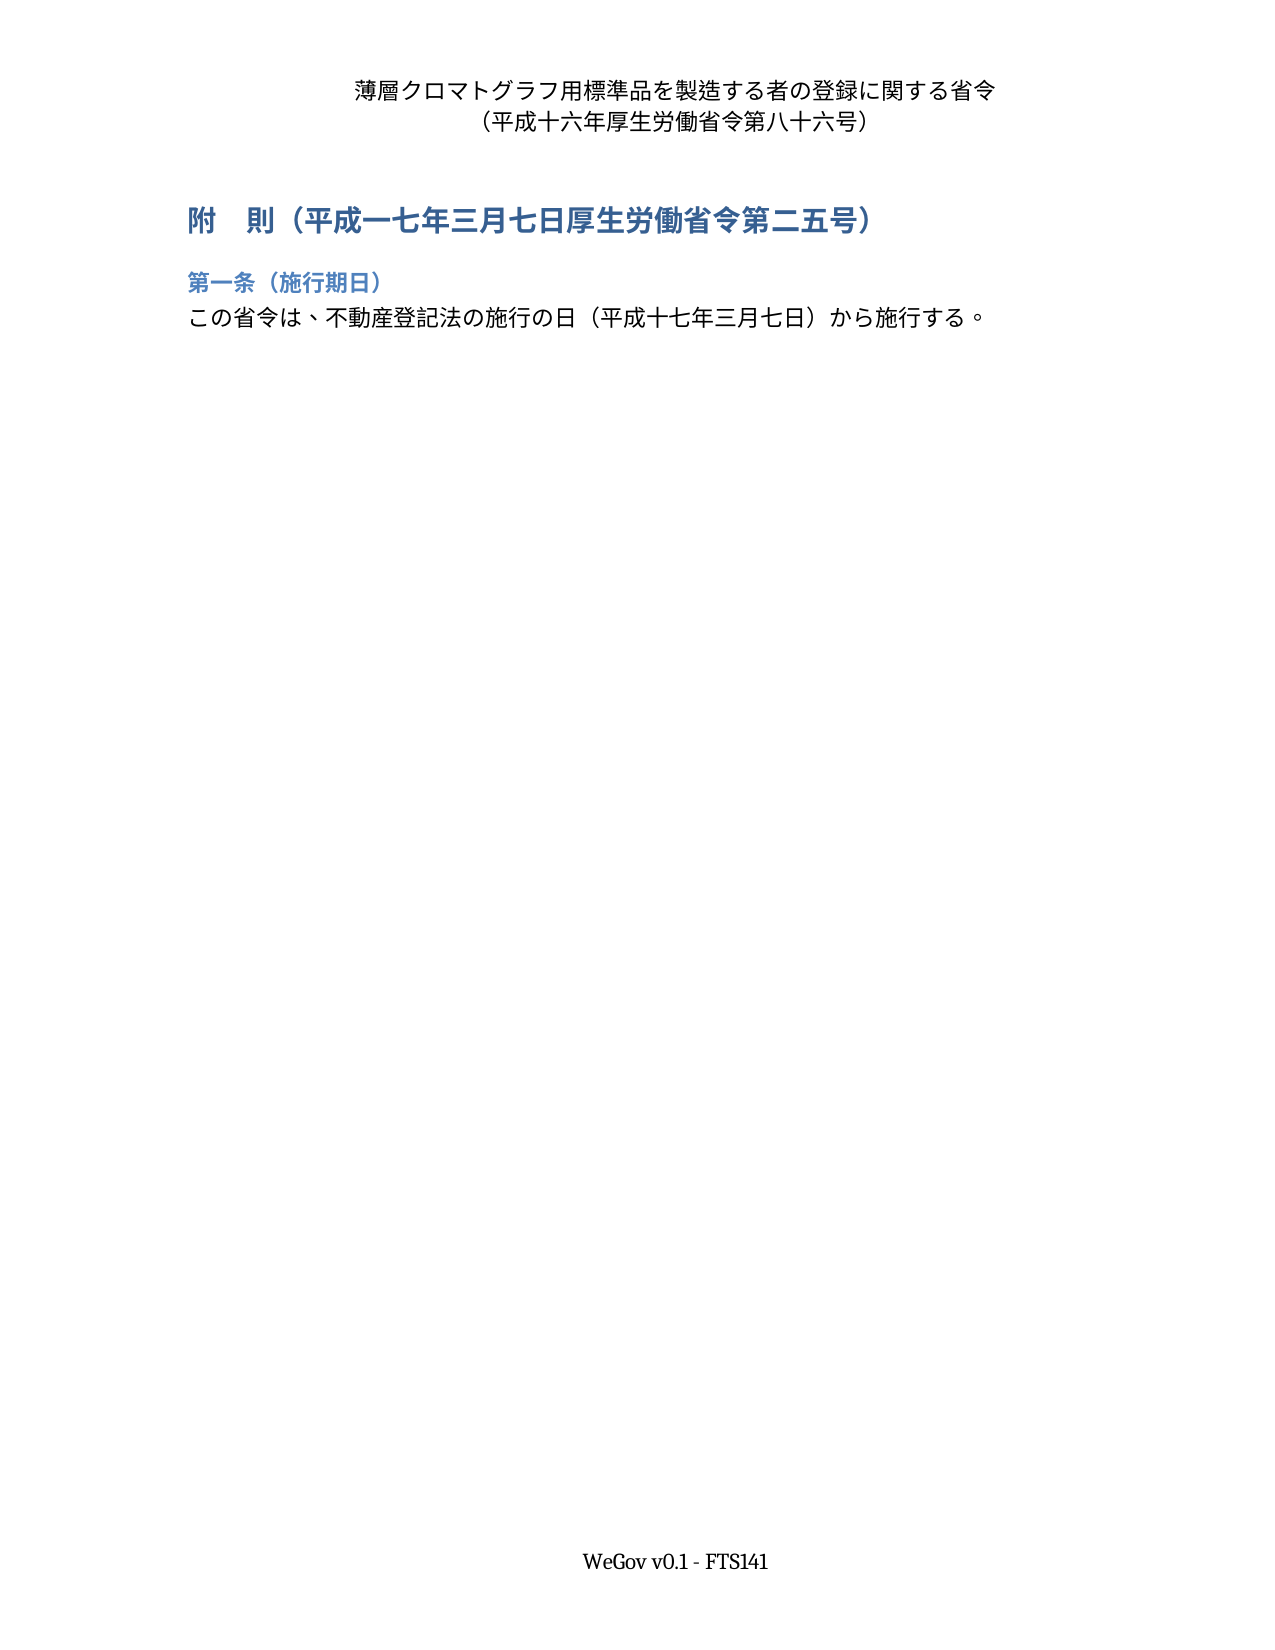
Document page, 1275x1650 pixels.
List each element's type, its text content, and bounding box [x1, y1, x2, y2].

subtitle 附 則（平成一七年三月七日厚生労働省令第二五号） [187, 200, 1087, 240]
subtitle 第一条（施行期日） [187, 266, 1087, 298]
text この省令は、不動産登記法の施行の日（平成十七年三月七日）から施行する。 [187, 302, 1087, 334]
